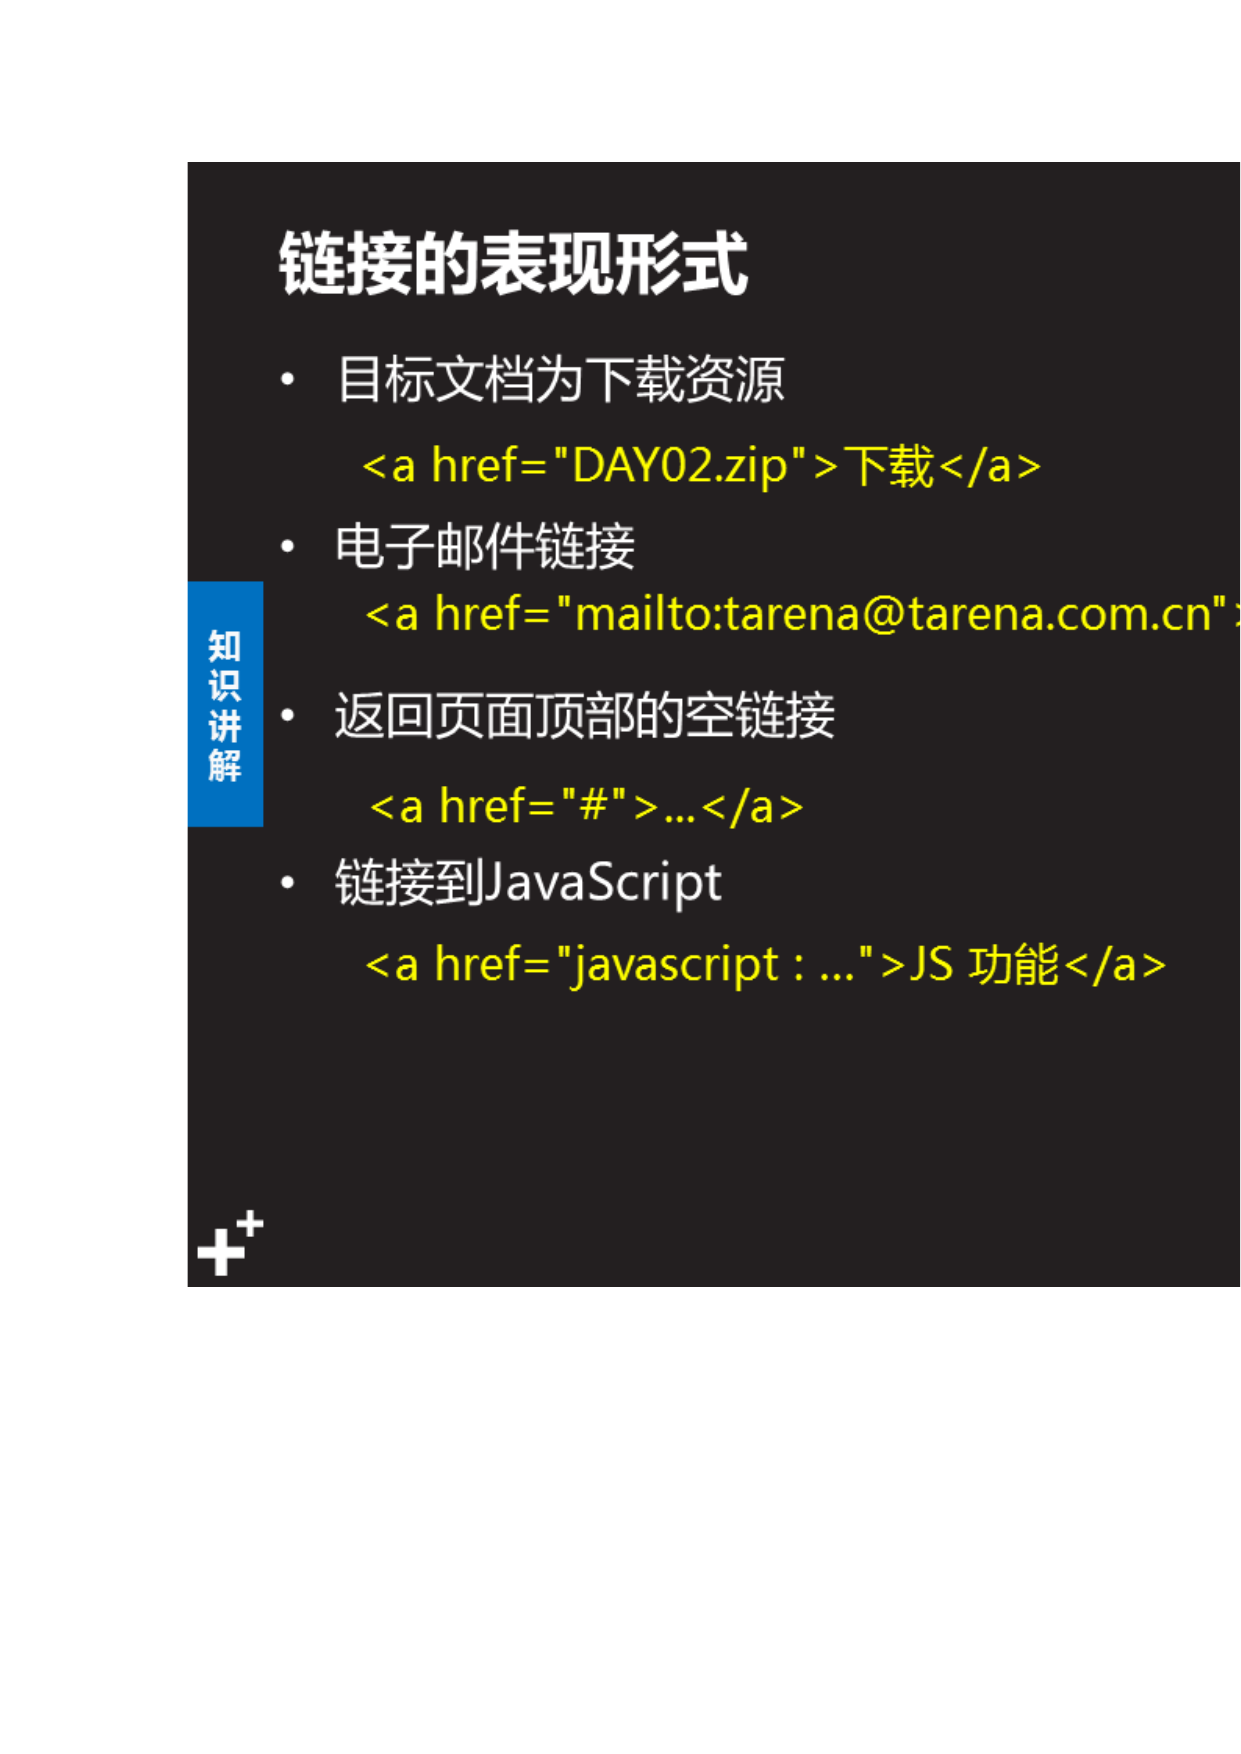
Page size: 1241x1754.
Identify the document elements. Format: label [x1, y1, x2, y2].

picture [187, 162, 1241, 1287]
